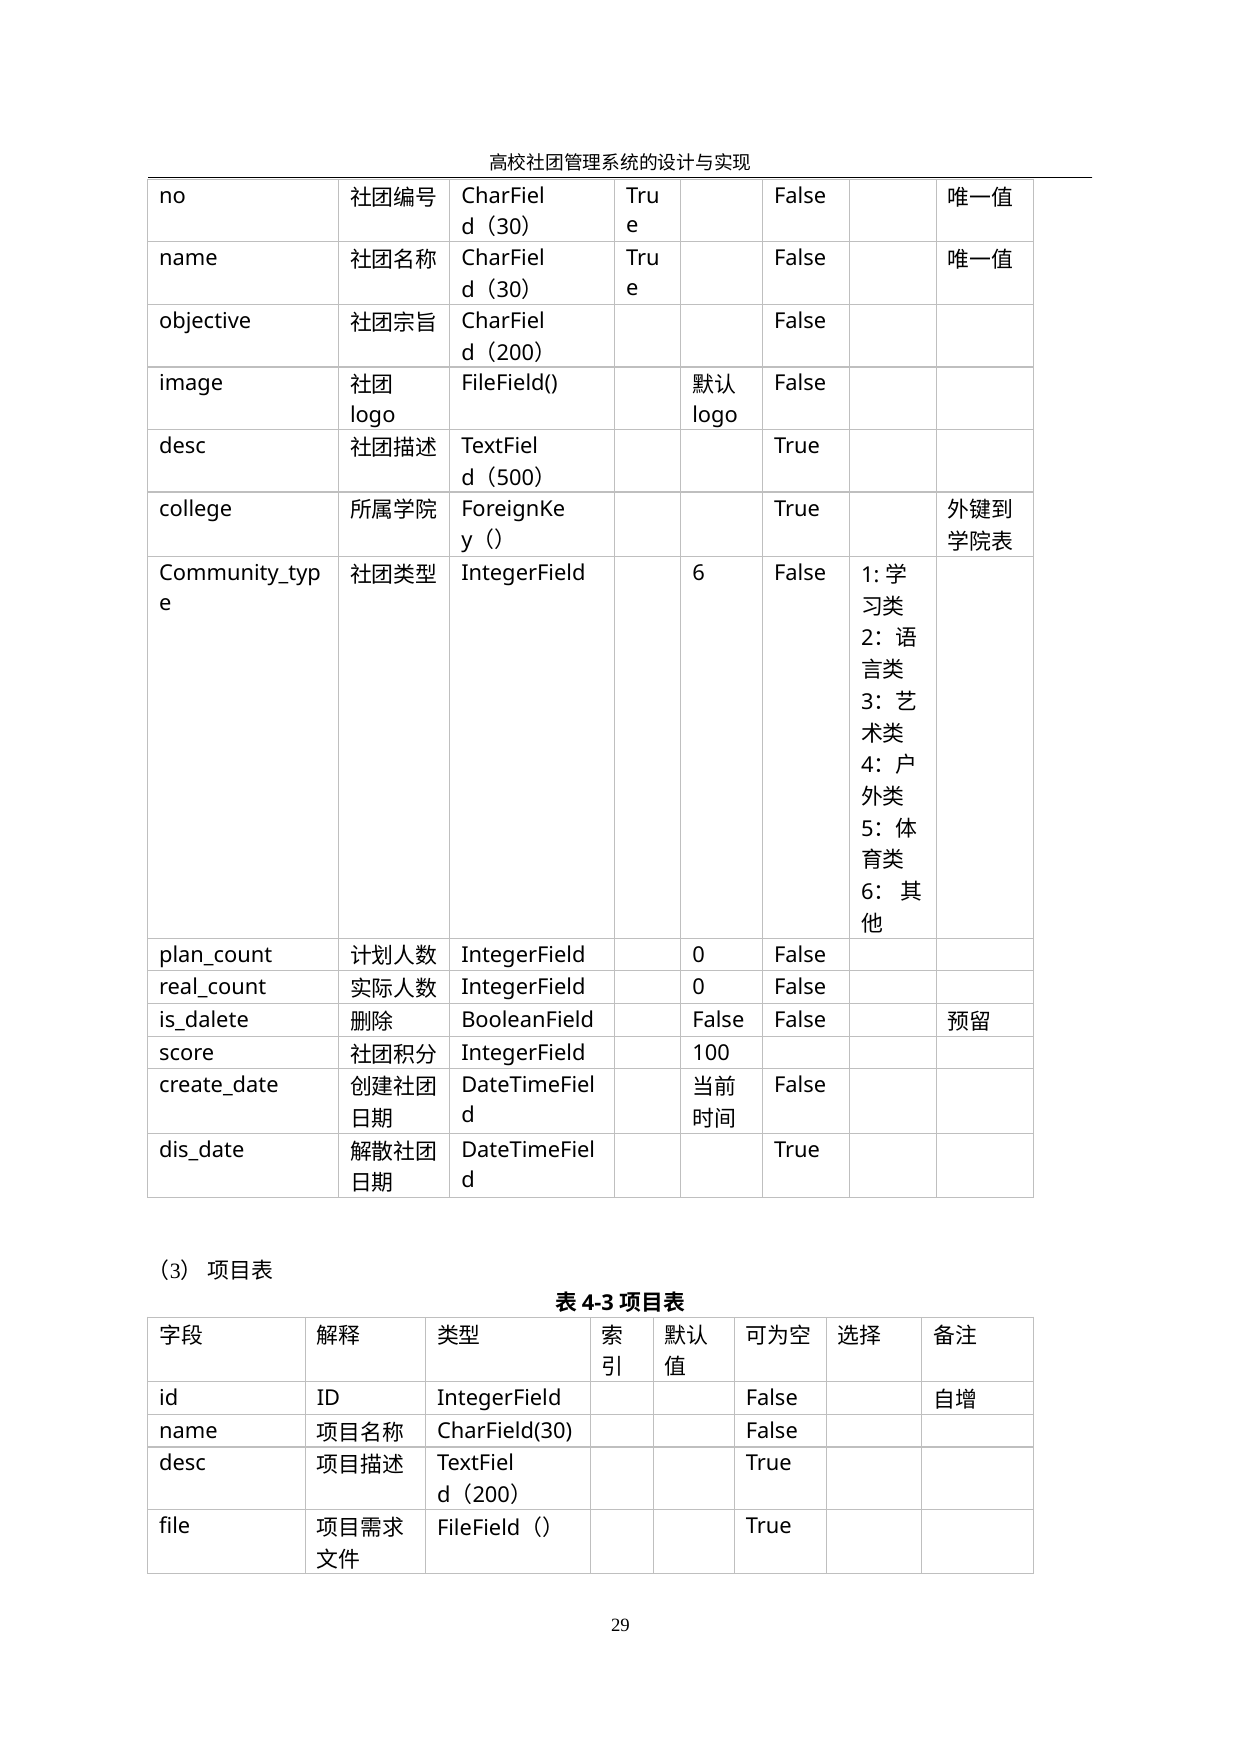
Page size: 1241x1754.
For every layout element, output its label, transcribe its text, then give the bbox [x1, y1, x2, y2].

table_cell False [763, 939, 849, 970]
table_cell desc [148, 430, 338, 491]
table_cell 唯一值 [937, 242, 1033, 304]
table_header 解释 [306, 1318, 425, 1381]
table_cell [763, 1037, 849, 1068]
table_cell 1: 学习类 2：语言类 3：艺术类 4：户外类 5：体育类 6： 其他 [850, 557, 936, 937]
table_cell [850, 305, 936, 366]
table_cell 实际人数 [339, 971, 449, 1003]
table_cell [615, 557, 680, 937]
table_cell [591, 1415, 653, 1446]
table_cell True [615, 180, 680, 241]
table_cell [850, 430, 936, 491]
table_cell 0 [681, 939, 762, 970]
table_cell FileField() [450, 368, 614, 429]
table_cell DateTimeField [450, 1134, 614, 1197]
table_cell 社团积分 [339, 1037, 449, 1068]
table_cell IntegerField [450, 939, 614, 970]
table_cell create_date [148, 1069, 338, 1133]
table_cell IntegerField [450, 1037, 614, 1068]
table_cell False [763, 242, 849, 304]
table_cell [654, 1415, 734, 1446]
table_cell [681, 180, 762, 241]
table_cell 社团名称 [339, 242, 449, 304]
table_cell False [763, 557, 849, 937]
table_cell True [763, 1134, 849, 1197]
table_cell [937, 971, 1033, 1003]
table_cell no [148, 180, 338, 241]
table_cell [922, 1415, 1033, 1446]
table_cell IntegerField [450, 971, 614, 1003]
table_cell [850, 1004, 936, 1036]
table_cell [615, 1004, 680, 1036]
table_cell True [615, 242, 680, 304]
table_cell id [148, 1382, 305, 1414]
table_cell TextField（200） [426, 1448, 590, 1509]
table_cell [615, 1069, 680, 1133]
table_cell [681, 242, 762, 304]
table_cell [937, 368, 1033, 429]
table_cell True [763, 493, 849, 556]
table_cell CharField(30) [426, 1415, 590, 1446]
table_cell file [148, 1510, 305, 1573]
table_cell name [148, 1415, 305, 1446]
text （3） 项目表 [148, 1253, 1092, 1285]
table_cell [937, 1069, 1033, 1133]
table_cell 社团宗旨 [339, 305, 449, 366]
table_cell [591, 1448, 653, 1509]
table_cell 社团描述 [339, 430, 449, 491]
table_cell [654, 1510, 734, 1573]
table_cell 社团logo [339, 368, 449, 429]
table_cell 100 [681, 1037, 762, 1068]
table_cell [654, 1382, 734, 1414]
table_cell [615, 493, 680, 556]
table_cell ID [306, 1382, 425, 1414]
table_cell 社团编号 [339, 180, 449, 241]
table_cell TextField（500） [450, 430, 614, 491]
table_cell [681, 305, 762, 366]
table_cell [654, 1448, 734, 1509]
table_cell plan_count [148, 939, 338, 970]
table_cell 计划人数 [339, 939, 449, 970]
table_cell [850, 1134, 936, 1197]
table_cell 解散社团日期 [339, 1134, 449, 1197]
table_cell 预留 [937, 1004, 1033, 1036]
table_cell Community_type [148, 557, 338, 937]
table_cell [827, 1382, 921, 1414]
table_cell [937, 557, 1033, 937]
table_cell IntegerField [426, 1382, 590, 1414]
table_cell [615, 1134, 680, 1197]
table_cell score [148, 1037, 338, 1068]
table_cell [615, 430, 680, 491]
table_cell 创建社团日期 [339, 1069, 449, 1133]
text 表4-3 项目表 [148, 1285, 1092, 1317]
table_cell [922, 1510, 1033, 1573]
table_cell False [681, 1004, 762, 1036]
table_cell False [735, 1382, 826, 1414]
table_cell False [735, 1415, 826, 1446]
table_cell BooleanField [450, 1004, 614, 1036]
table_cell DateTimeField [450, 1069, 614, 1133]
table_cell [681, 430, 762, 491]
table_cell IntegerField [450, 557, 614, 937]
table_cell True [763, 430, 849, 491]
table_cell [850, 493, 936, 556]
table_cell [827, 1510, 921, 1573]
table_cell False [763, 305, 849, 366]
table_cell 唯一值 [937, 180, 1033, 241]
table_cell False [763, 368, 849, 429]
table_cell college [148, 493, 338, 556]
table_cell [850, 368, 936, 429]
table_header 类型 [426, 1318, 590, 1381]
table_cell [850, 1037, 936, 1068]
table_cell [827, 1448, 921, 1509]
table_cell [615, 305, 680, 366]
table_cell [850, 1069, 936, 1133]
table_cell [615, 368, 680, 429]
table_cell ForeignKey（） [450, 493, 614, 556]
table_cell 删除 [339, 1004, 449, 1036]
table_cell FileField（） [426, 1510, 590, 1573]
table_cell [681, 493, 762, 556]
table_cell 所属学院 [339, 493, 449, 556]
table_cell 自增 [922, 1382, 1033, 1414]
table_cell [937, 1134, 1033, 1197]
table_cell [937, 430, 1033, 491]
table_cell False [763, 1004, 849, 1036]
table_cell [615, 971, 680, 1003]
table_cell [850, 939, 936, 970]
table_cell desc [148, 1448, 305, 1509]
table_cell [937, 939, 1033, 970]
table_cell objective [148, 305, 338, 366]
table_cell 项目描述 [306, 1448, 425, 1509]
table_cell [850, 971, 936, 1003]
table_cell image [148, 368, 338, 429]
table_cell [937, 305, 1033, 366]
table_header 可为空 [735, 1318, 826, 1381]
table_header 字段 [148, 1318, 305, 1381]
table_cell [681, 1134, 762, 1197]
table_cell 当前时间 [681, 1069, 762, 1133]
table_cell real_count [148, 971, 338, 1003]
table_cell [937, 1037, 1033, 1068]
table_cell CharField（30） [450, 180, 614, 241]
table_cell [591, 1510, 653, 1573]
table_cell 0 [681, 971, 762, 1003]
table_cell [615, 1037, 680, 1068]
table_header 选择 [827, 1318, 921, 1381]
table_cell 默认logo [681, 368, 762, 429]
table_cell 社团类型 [339, 557, 449, 937]
table_cell dis_date [148, 1134, 338, 1197]
table_cell 项目需求文件 [306, 1510, 425, 1573]
table_cell [922, 1448, 1033, 1509]
table_cell CharField（200） [450, 305, 614, 366]
table_header 默认值 [654, 1318, 734, 1381]
table_cell 外键到学院表 [937, 493, 1033, 556]
table_cell [615, 939, 680, 970]
table_cell False [763, 180, 849, 241]
table_cell CharField（30） [450, 242, 614, 304]
table_cell True [735, 1510, 826, 1573]
table_cell [850, 242, 936, 304]
table_header 索引 [591, 1318, 653, 1381]
table_cell 项目名称 [306, 1415, 425, 1446]
table_cell is_dalete [148, 1004, 338, 1036]
table_cell False [763, 1069, 849, 1133]
table_header 备注 [922, 1318, 1033, 1381]
table_cell name [148, 242, 338, 304]
table_cell True [735, 1448, 826, 1509]
table_cell [827, 1415, 921, 1446]
table_cell [591, 1382, 653, 1414]
table_cell [850, 180, 936, 241]
table_cell False [763, 971, 849, 1003]
table_cell 6 [681, 557, 762, 937]
